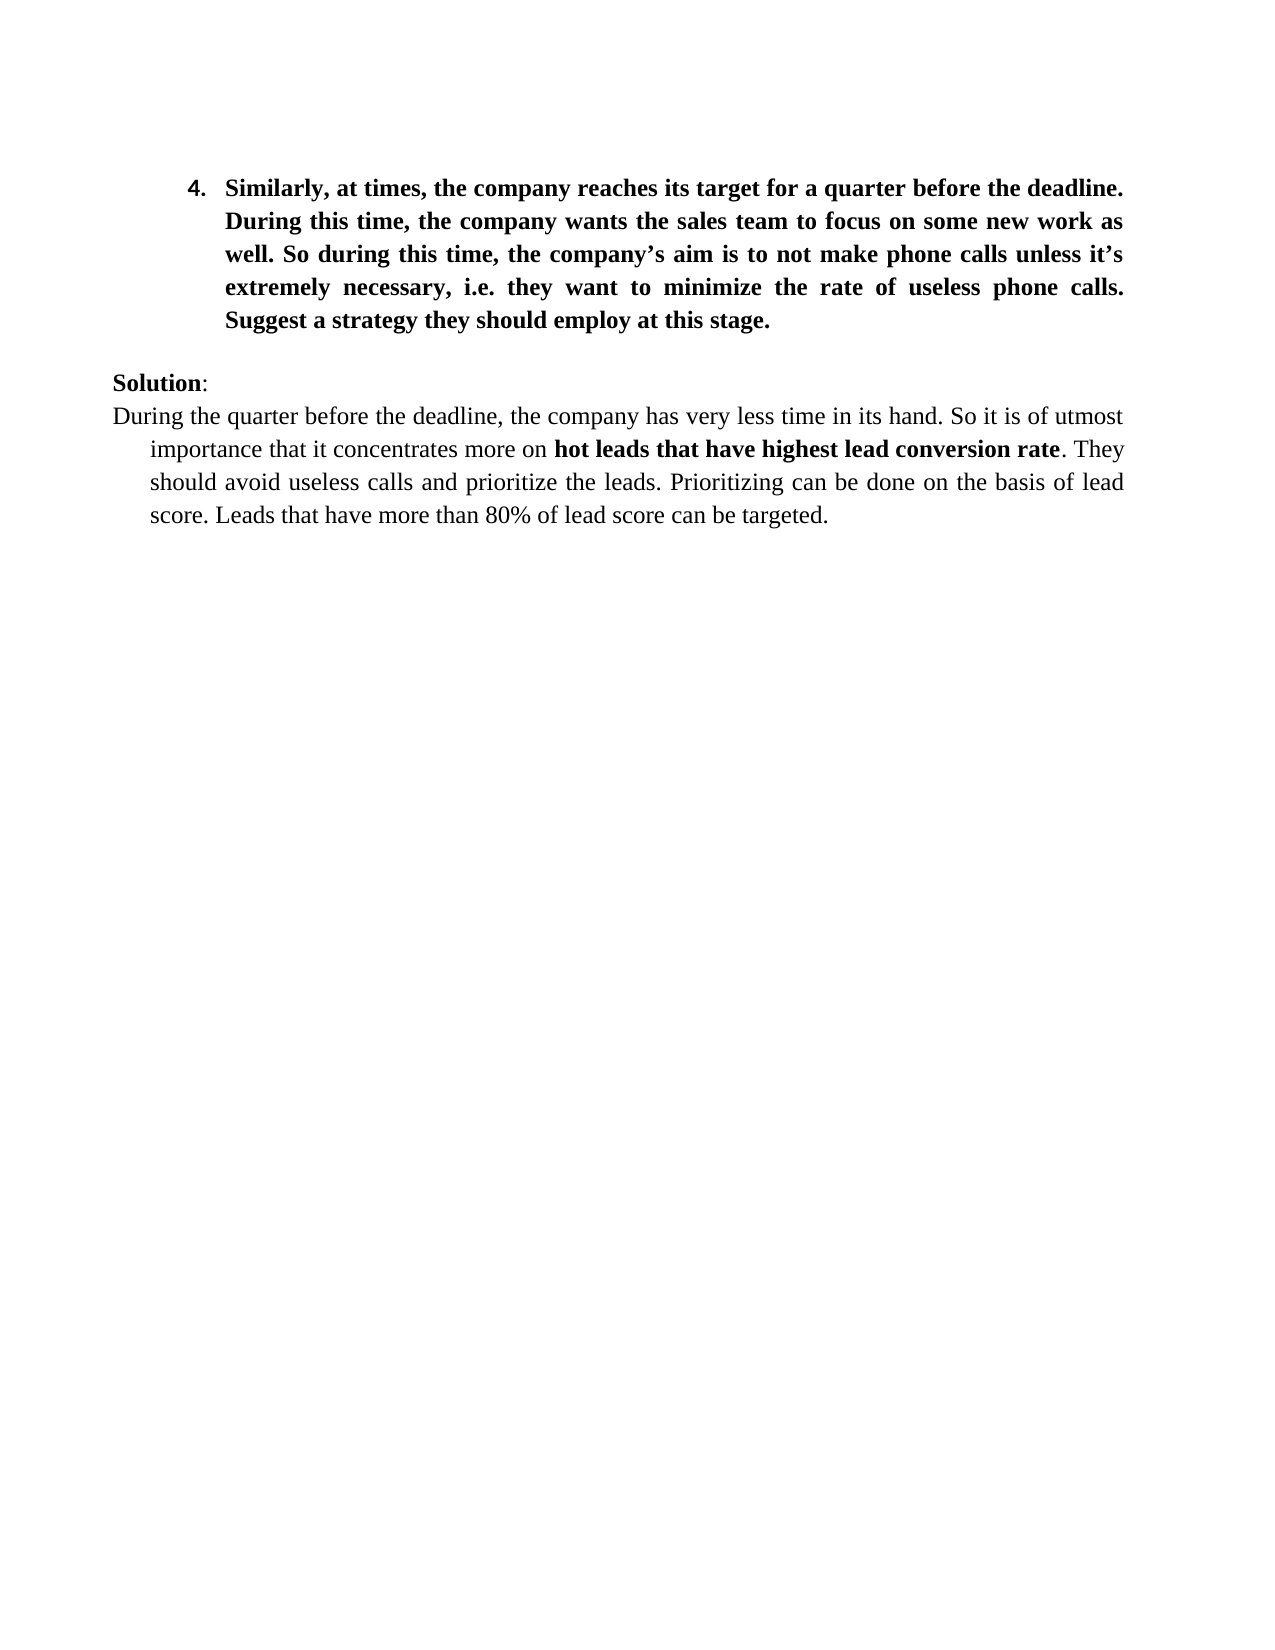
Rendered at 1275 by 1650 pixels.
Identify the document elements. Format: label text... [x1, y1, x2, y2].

text During the quarter before the deadline, the company has very less time in its hand. So it is of utmost importance that it concentrates more on hot leads that have highest lead conversion rate. They should avoid useless calls and prioritize the leads. Prioritizing can be done on the basis of lead score. Leads that have more than 80% of lead score can be targeted. [112, 401, 1125, 529]
subtitle Similarly, at times, the company reaches its target for a quarter before the deadline. During this time, the company wants the sales team to focus on some new work as well. So during this time, the company’s aim is to not make phone calls unless it’s extremely necessary, i.e. they want to minimize the rate of useless phone calls. Suggest a strategy they should employ at this stage. [187, 172, 1125, 334]
text Solution: [112, 368, 1225, 397]
